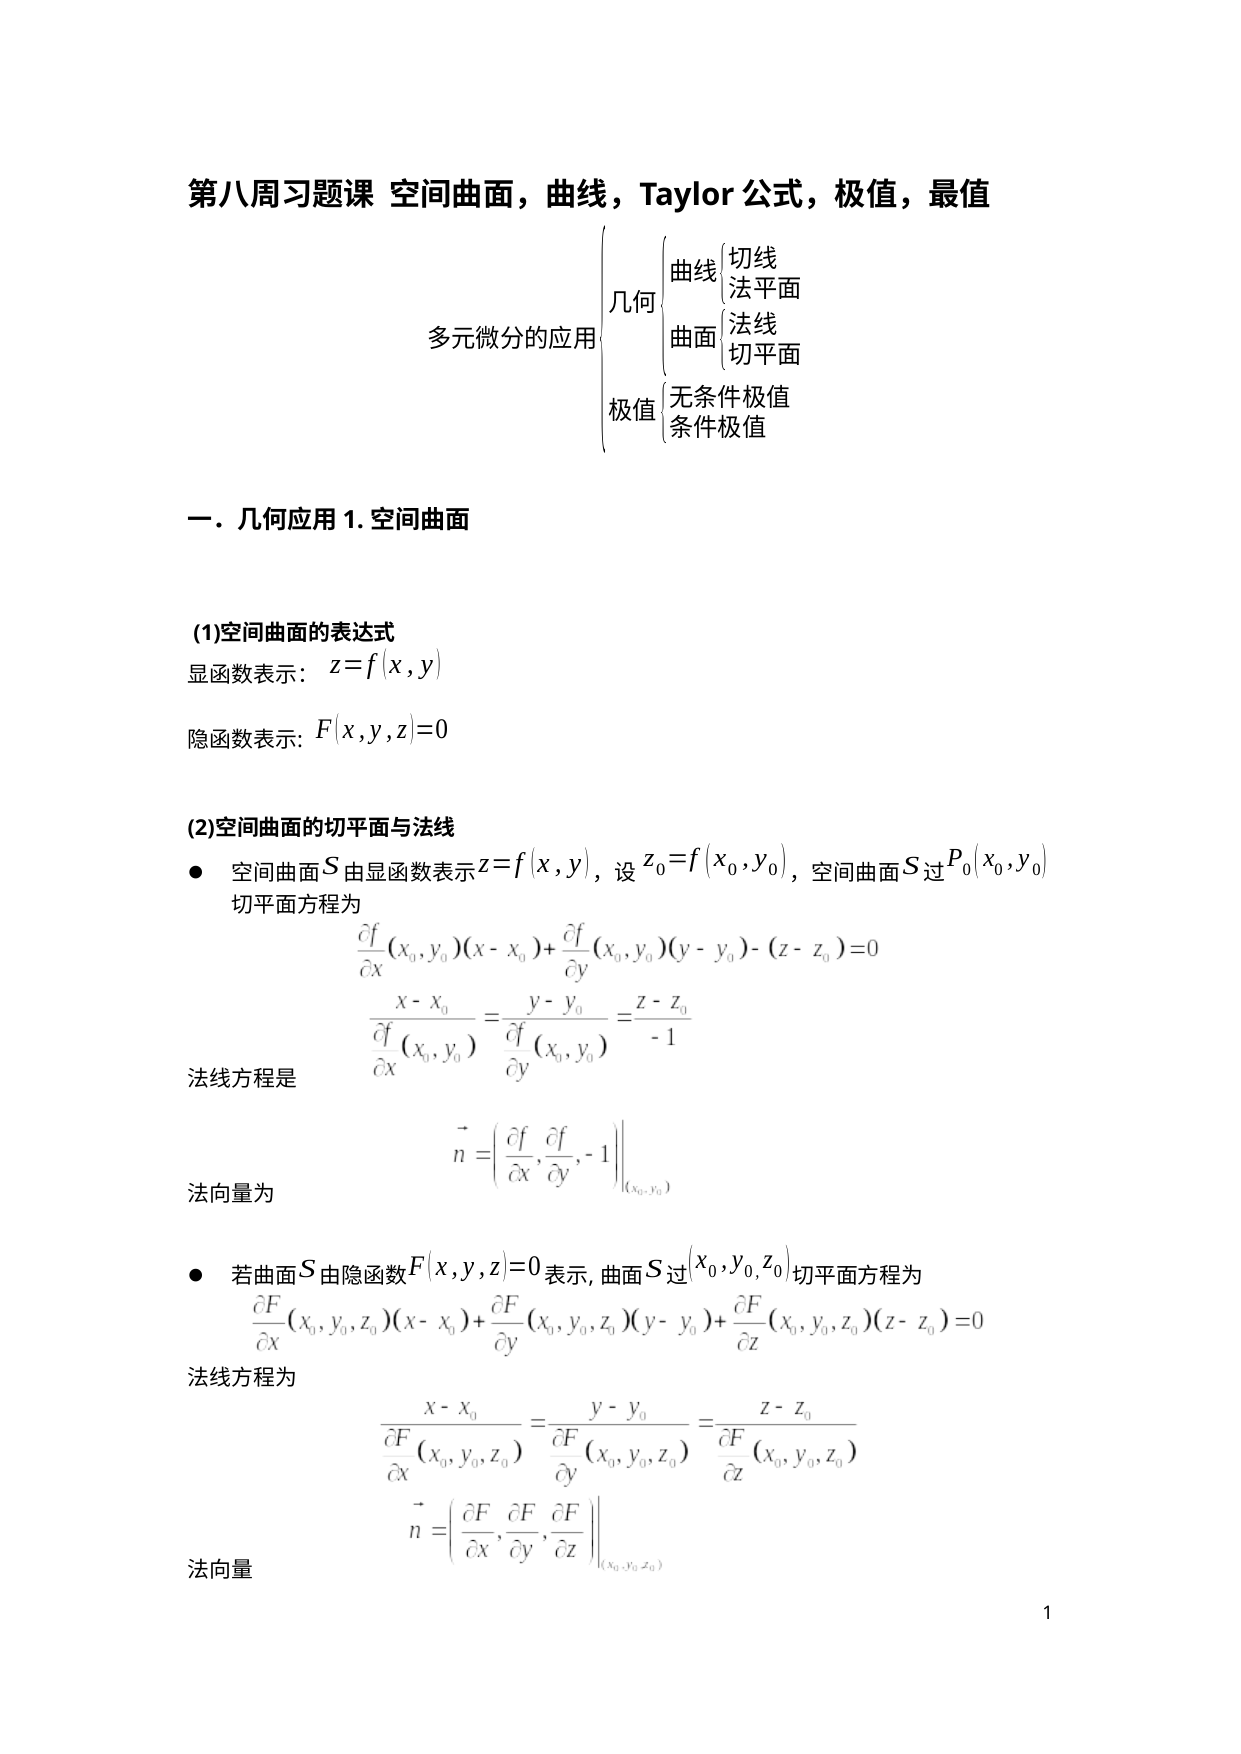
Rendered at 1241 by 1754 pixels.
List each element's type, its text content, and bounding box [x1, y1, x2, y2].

text 第八周习题课 空间曲面，曲线，Taylor公式，极值，最值 [187, 160, 1053, 225]
text 一．几何应用1. 空间曲面 [187, 485, 1049, 550]
text 隐函数表示: [187, 712, 1049, 777]
text 法向量为 [187, 1116, 1049, 1213]
text 法线方程为 [187, 1360, 1049, 1392]
list 若曲面由隐函数表示, 曲面过切平面方程为 [187, 1243, 1049, 1290]
text (2)空间曲面的切平面与法线 [187, 810, 1049, 842]
text 显函数表示： [187, 647, 1049, 712]
text 法向量 [187, 1492, 1049, 1584]
text 法线方程是 [187, 986, 1049, 1116]
list 空间曲面由显函数表示，设 ，空间曲面过切平面方程为 [187, 842, 1049, 919]
text (1)空间曲面的表达式 [187, 615, 1049, 647]
